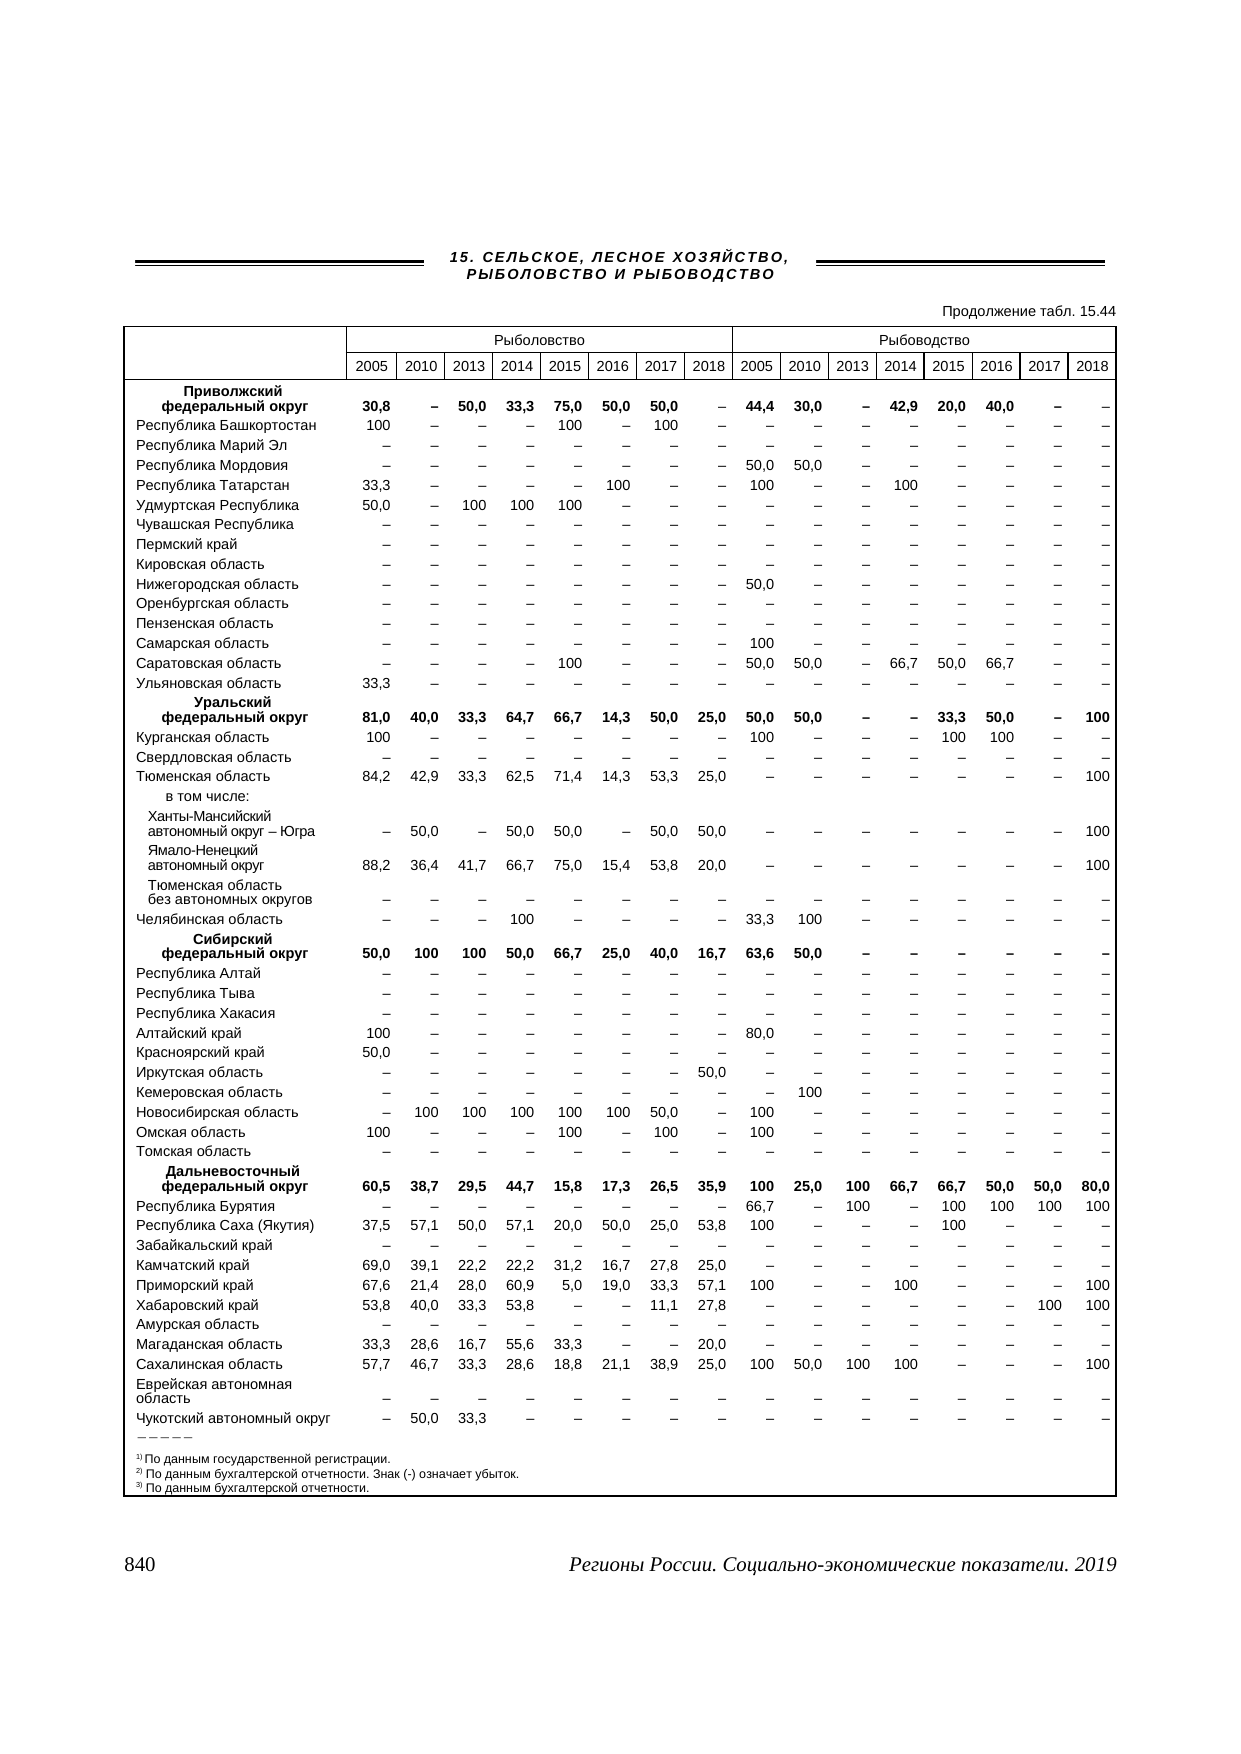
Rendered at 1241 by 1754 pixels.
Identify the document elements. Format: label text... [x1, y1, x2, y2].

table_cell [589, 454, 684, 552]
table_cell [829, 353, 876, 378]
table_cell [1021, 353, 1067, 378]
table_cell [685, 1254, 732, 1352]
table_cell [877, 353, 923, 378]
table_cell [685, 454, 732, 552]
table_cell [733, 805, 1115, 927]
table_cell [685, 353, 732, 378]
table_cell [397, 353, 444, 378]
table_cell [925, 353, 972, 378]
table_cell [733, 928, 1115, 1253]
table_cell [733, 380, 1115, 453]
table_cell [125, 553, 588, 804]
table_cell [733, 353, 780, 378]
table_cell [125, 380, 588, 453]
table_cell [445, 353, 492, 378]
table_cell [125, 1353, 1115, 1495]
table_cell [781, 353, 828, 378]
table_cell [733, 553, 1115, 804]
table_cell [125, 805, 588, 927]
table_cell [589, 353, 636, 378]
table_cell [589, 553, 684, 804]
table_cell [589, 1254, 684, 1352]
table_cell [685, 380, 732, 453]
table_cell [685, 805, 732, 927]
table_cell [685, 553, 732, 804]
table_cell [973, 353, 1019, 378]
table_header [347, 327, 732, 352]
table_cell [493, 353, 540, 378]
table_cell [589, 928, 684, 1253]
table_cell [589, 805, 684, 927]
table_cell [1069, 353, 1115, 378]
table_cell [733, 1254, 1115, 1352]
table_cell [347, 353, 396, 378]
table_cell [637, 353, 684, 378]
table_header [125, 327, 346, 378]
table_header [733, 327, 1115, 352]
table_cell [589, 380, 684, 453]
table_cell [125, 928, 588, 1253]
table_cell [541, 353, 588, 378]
text Продолжение табл. 15.44 [124, 303, 1116, 320]
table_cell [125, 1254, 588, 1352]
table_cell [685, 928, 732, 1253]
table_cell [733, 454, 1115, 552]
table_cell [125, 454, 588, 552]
